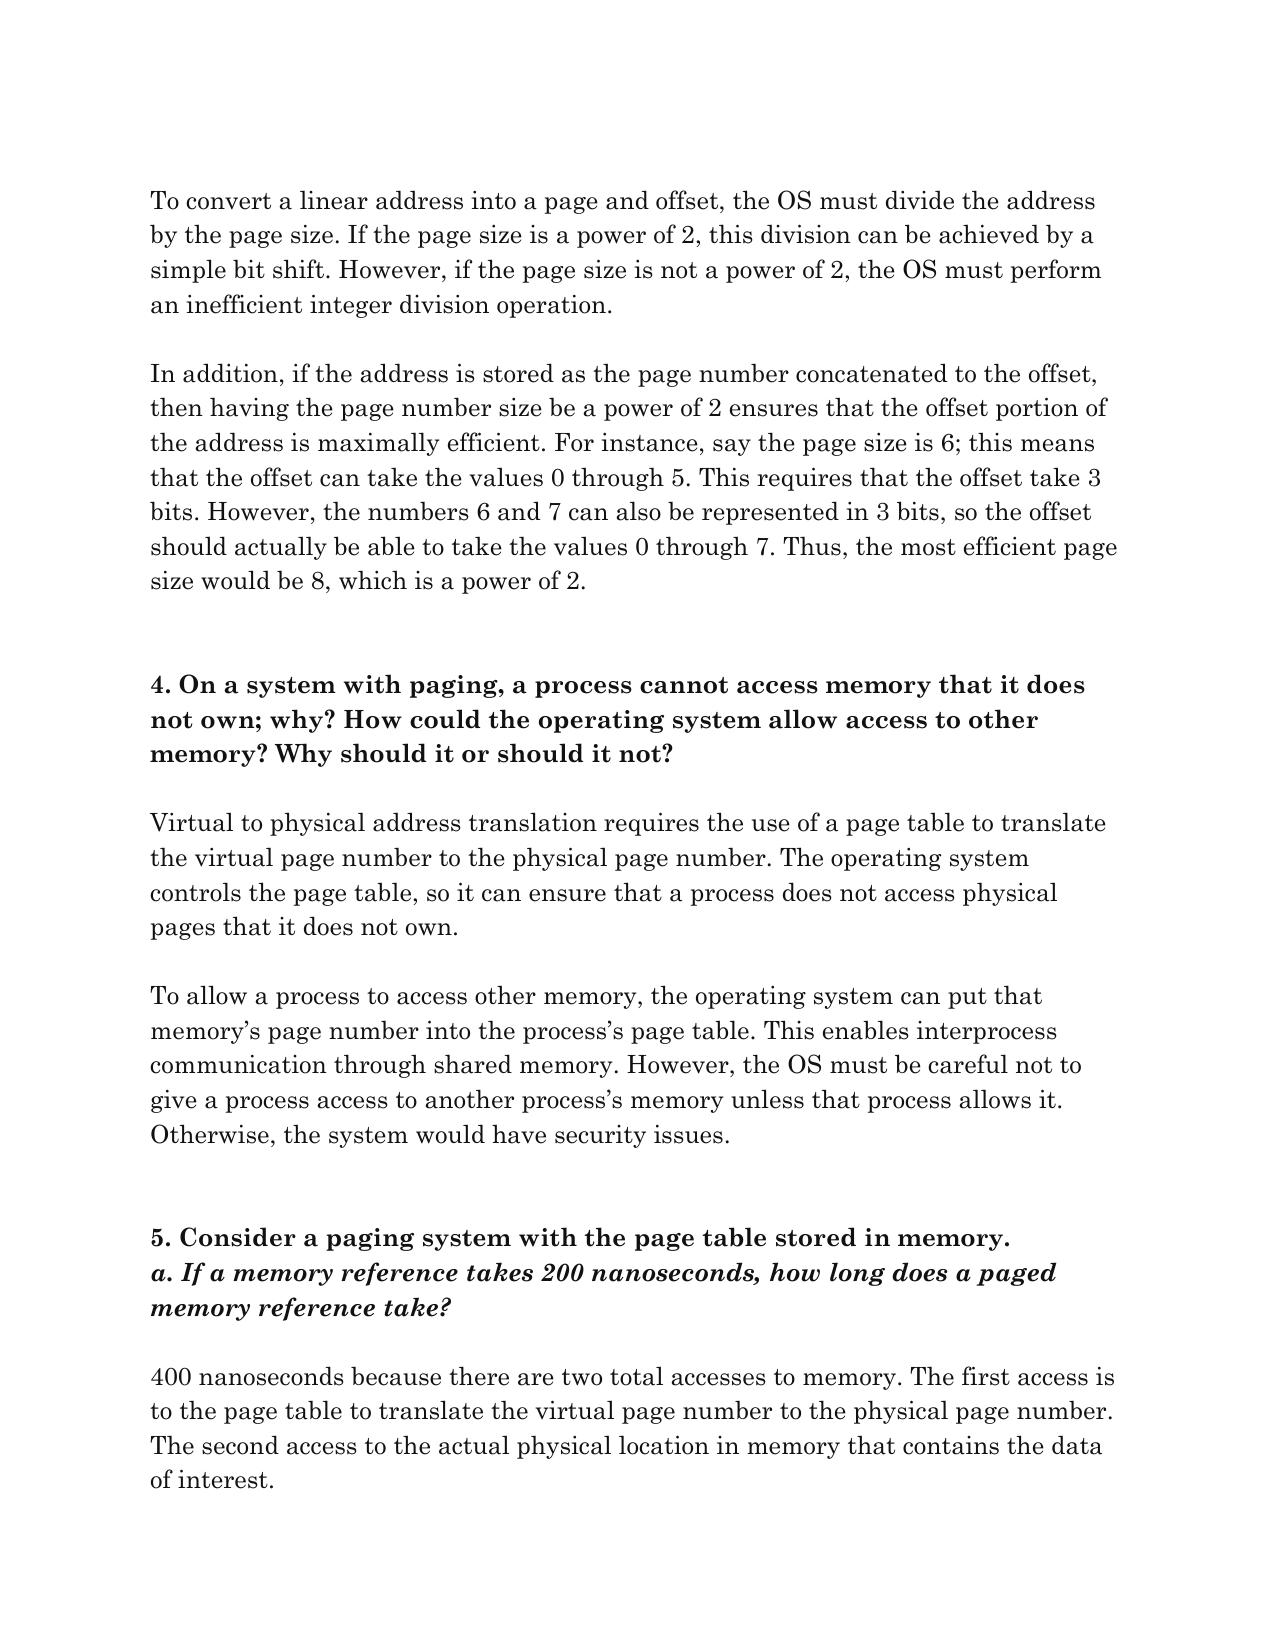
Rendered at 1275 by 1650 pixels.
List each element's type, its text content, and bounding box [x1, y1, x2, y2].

text Virtual to physical address translation requires the use of a page table to translate the virtual page number to the physical page number. The operating system controls the page table, so it can ensure that a process does not access physical pages that it does not own. [150, 807, 1125, 941]
text 5. Consider a paging system with the page table stored in memory. [150, 1222, 1125, 1252]
text a. If a memory reference takes 200 nanoseconds, how long does a paged memory reference take? [150, 1257, 1125, 1321]
text 4. On a system with paging, a process cannot access memory that it does not own; why? How could the operating system allow access to other memory? Why should it or should it not? [150, 669, 1125, 768]
text 400 nanoseconds because there are two total accesses to memory. The first access is to the page table to translate the virtual page number to the physical page number. The second access to the actual physical location in memory that contains the data of interest. [150, 1360, 1125, 1494]
text To convert a linear address into a page and offset, the OS must divide the address by the page size. If the page size is a power of 2, this division can be achieved by a simple bit shift. However, if the page size is not a power of 2, the OS must perform an inefficient integer division operation. [150, 184, 1125, 318]
text To allow a process to access other memory, the operating system can put that memory’s page number into the process’s page table. This enables interprocess communication through shared memory. However, the OS must be careful not to give a process access to another process’s memory unless that process allows it. Otherwise, the system would have security issues. [150, 980, 1125, 1148]
text In addition, if the address is stored as the page number concatenated to the offset, then having the page number size be a power of 2 ensures that the offset portion of the address is maximally efficient. For instance, say the page size is 6; this means that the offset can take the values 0 through 5. This requires that the offset take 3 bits. However, the numbers 6 and 7 can also be represented in 3 bits, so the offset should actually be able to take the values 0 through 7. Thus, the most efficient page size would be 8, which is a power of 2. [150, 357, 1125, 595]
